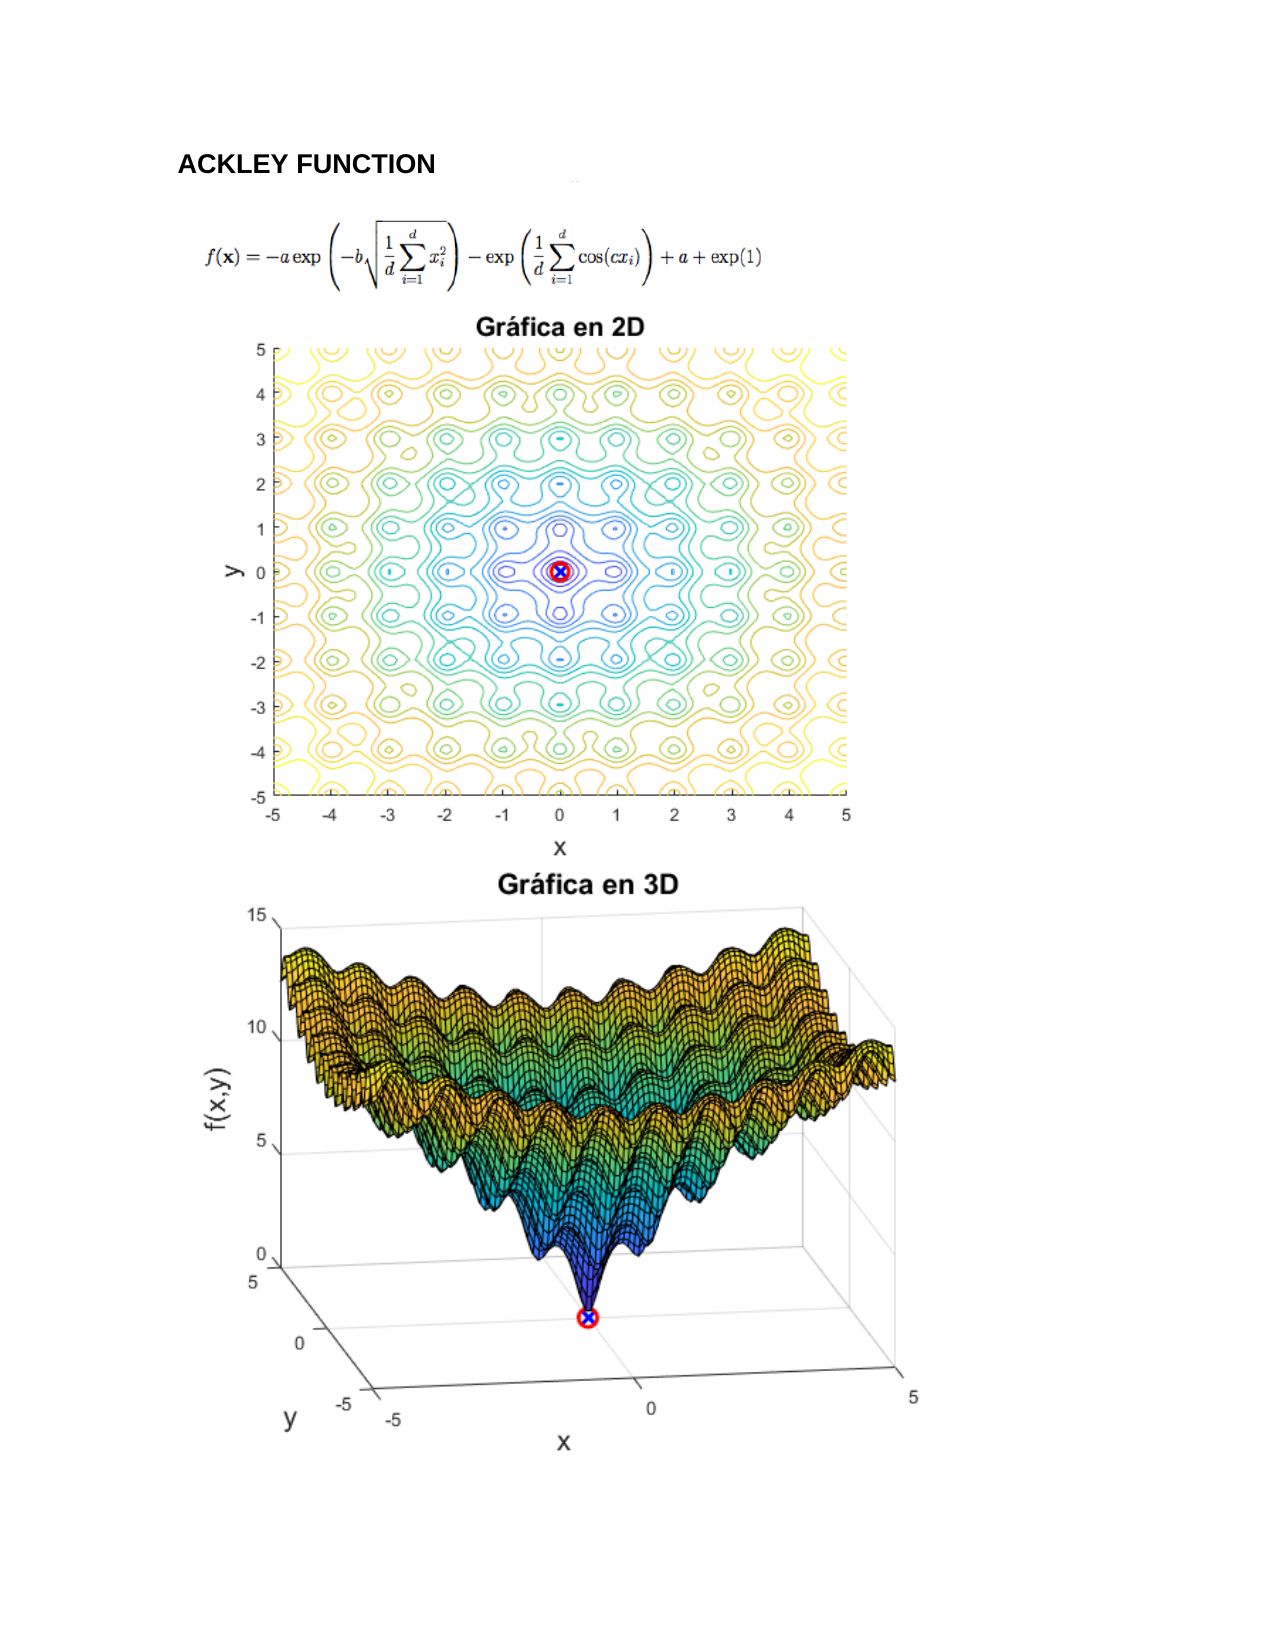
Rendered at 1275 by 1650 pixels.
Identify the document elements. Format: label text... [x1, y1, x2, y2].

picture [177, 181, 770, 306]
subtitle ACKLEY FUNCTION [177, 148, 1098, 179]
picture [177, 864, 971, 1459]
picture [177, 307, 917, 862]
